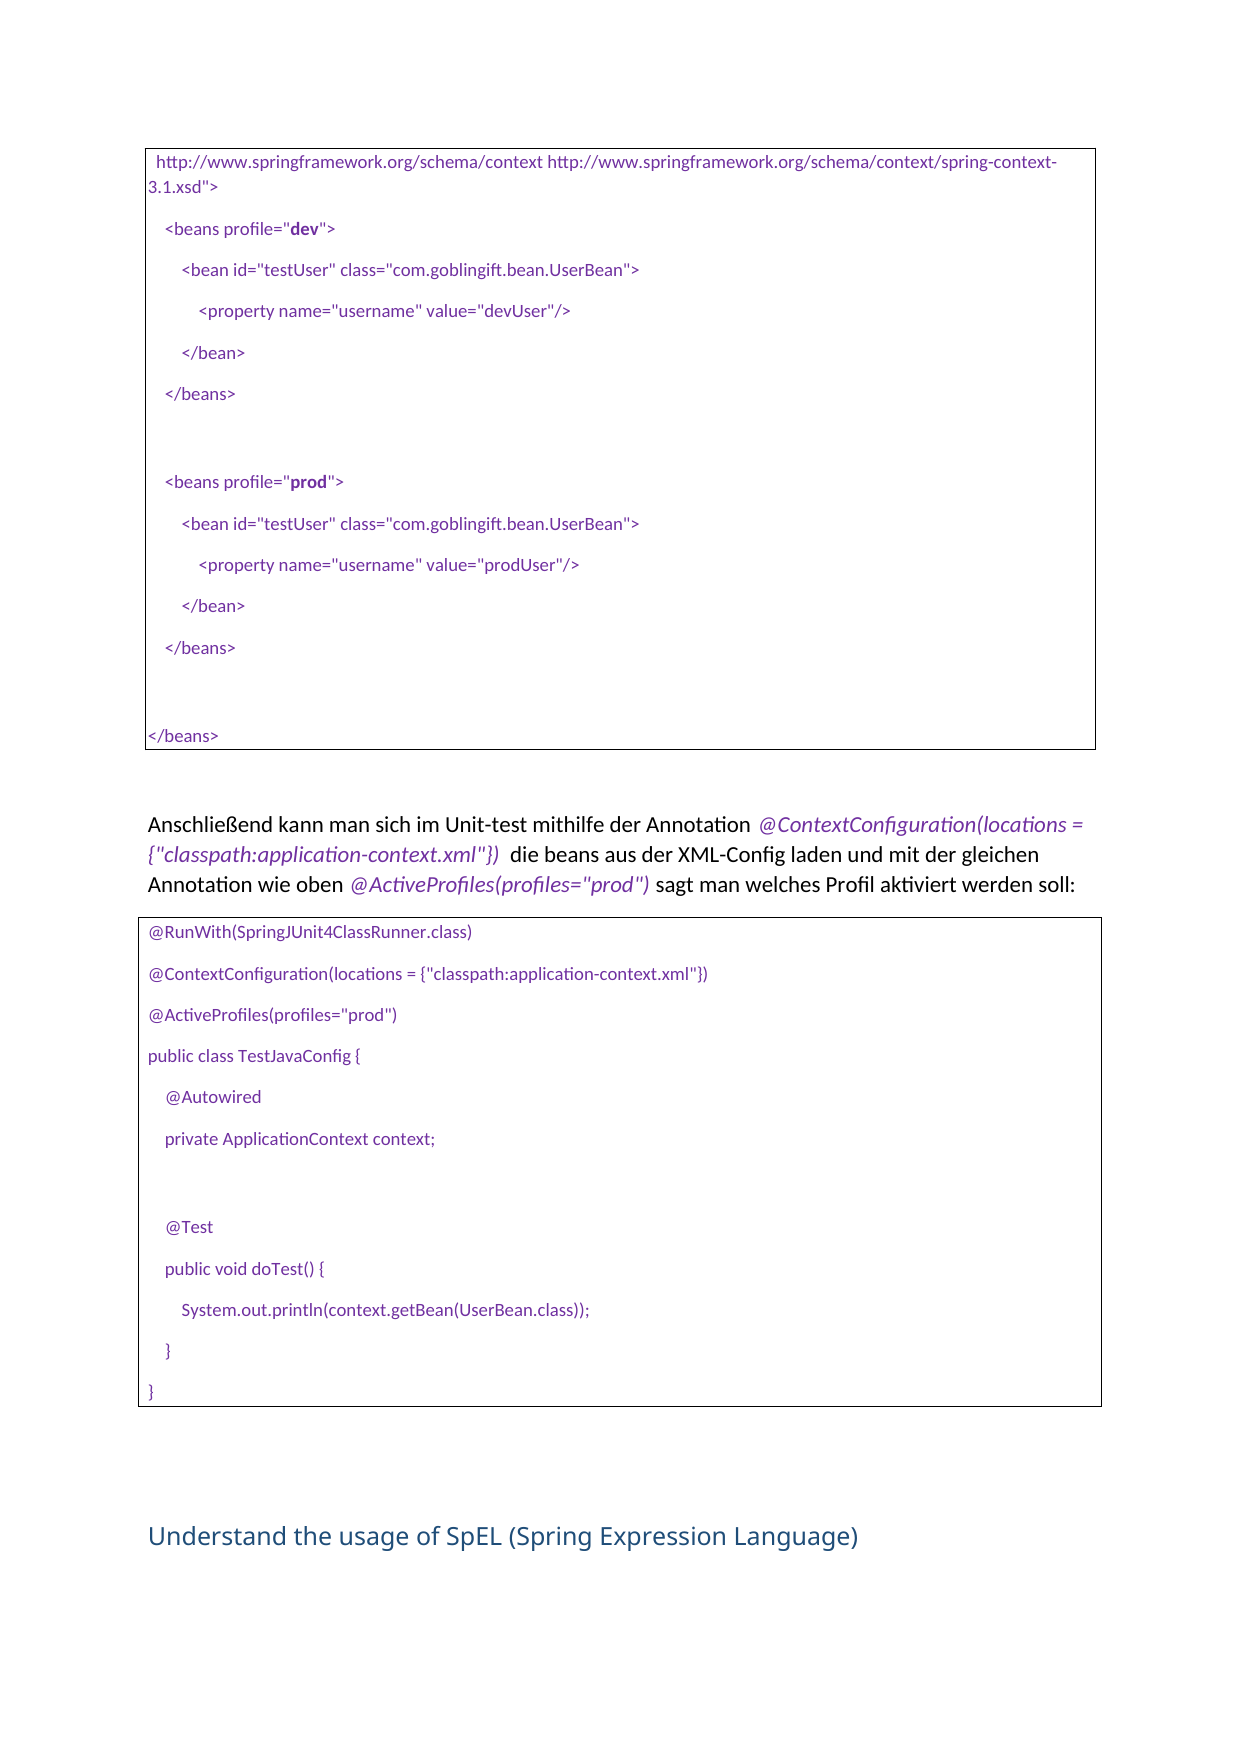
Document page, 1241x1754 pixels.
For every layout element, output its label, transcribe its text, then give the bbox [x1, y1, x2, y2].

text Anschließend kann man sich im Unit-test mithilfe der Annotation @ContextConfiguration(locations = {"classpath:application-context.xml"}) die beans aus der XML-Config laden und mit der gleichen Annotation wie oben @ActiveProfiles(profiles="prod") sagt man welches Profil aktiviert werden soll: [148, 810, 1093, 898]
text http://www.springframework.org/schema/context http://www.springframework.org/schema/context/spring-context-3.1.xsd"> [146, 149, 1095, 198]
subtitle Understand the usage of SpEL (Spring Expression Language) [148, 1519, 1093, 1553]
text <bean id="testUser" class="com.goblingift.bean.UserBean"> [146, 255, 1095, 281]
text </bean> [146, 591, 1095, 617]
text </beans> [146, 721, 1095, 749]
text </beans> [146, 633, 1095, 659]
text System.out.println(context.getBean(UserBean.class)); [139, 1295, 1101, 1321]
text @RunWith(SpringJUnit4ClassRunner.class) [139, 918, 1101, 943]
text } [139, 1378, 1101, 1406]
text private ApplicationContext context; [139, 1124, 1101, 1150]
text <property name="username" value="prodUser"/> [146, 550, 1095, 576]
text public class TestJavaConfig { [139, 1041, 1101, 1067]
text @Autowired [139, 1083, 1101, 1109]
text </beans> [146, 379, 1095, 405]
text public void doTest() { [139, 1253, 1101, 1279]
text </bean> [146, 338, 1095, 364]
text } [139, 1336, 1101, 1362]
text <bean id="testUser" class="com.goblingift.bean.UserBean"> [146, 509, 1095, 535]
text @ContextConfiguration(locations = {"classpath:application-context.xml"}) [139, 958, 1101, 984]
text <beans profile="dev"> [146, 214, 1095, 240]
text @ActiveProfiles(profiles="prod") [139, 1000, 1101, 1026]
text <property name="username" value="devUser"/> [146, 296, 1095, 322]
text @Test [139, 1212, 1101, 1238]
text <beans profile="prod"> [146, 467, 1095, 493]
